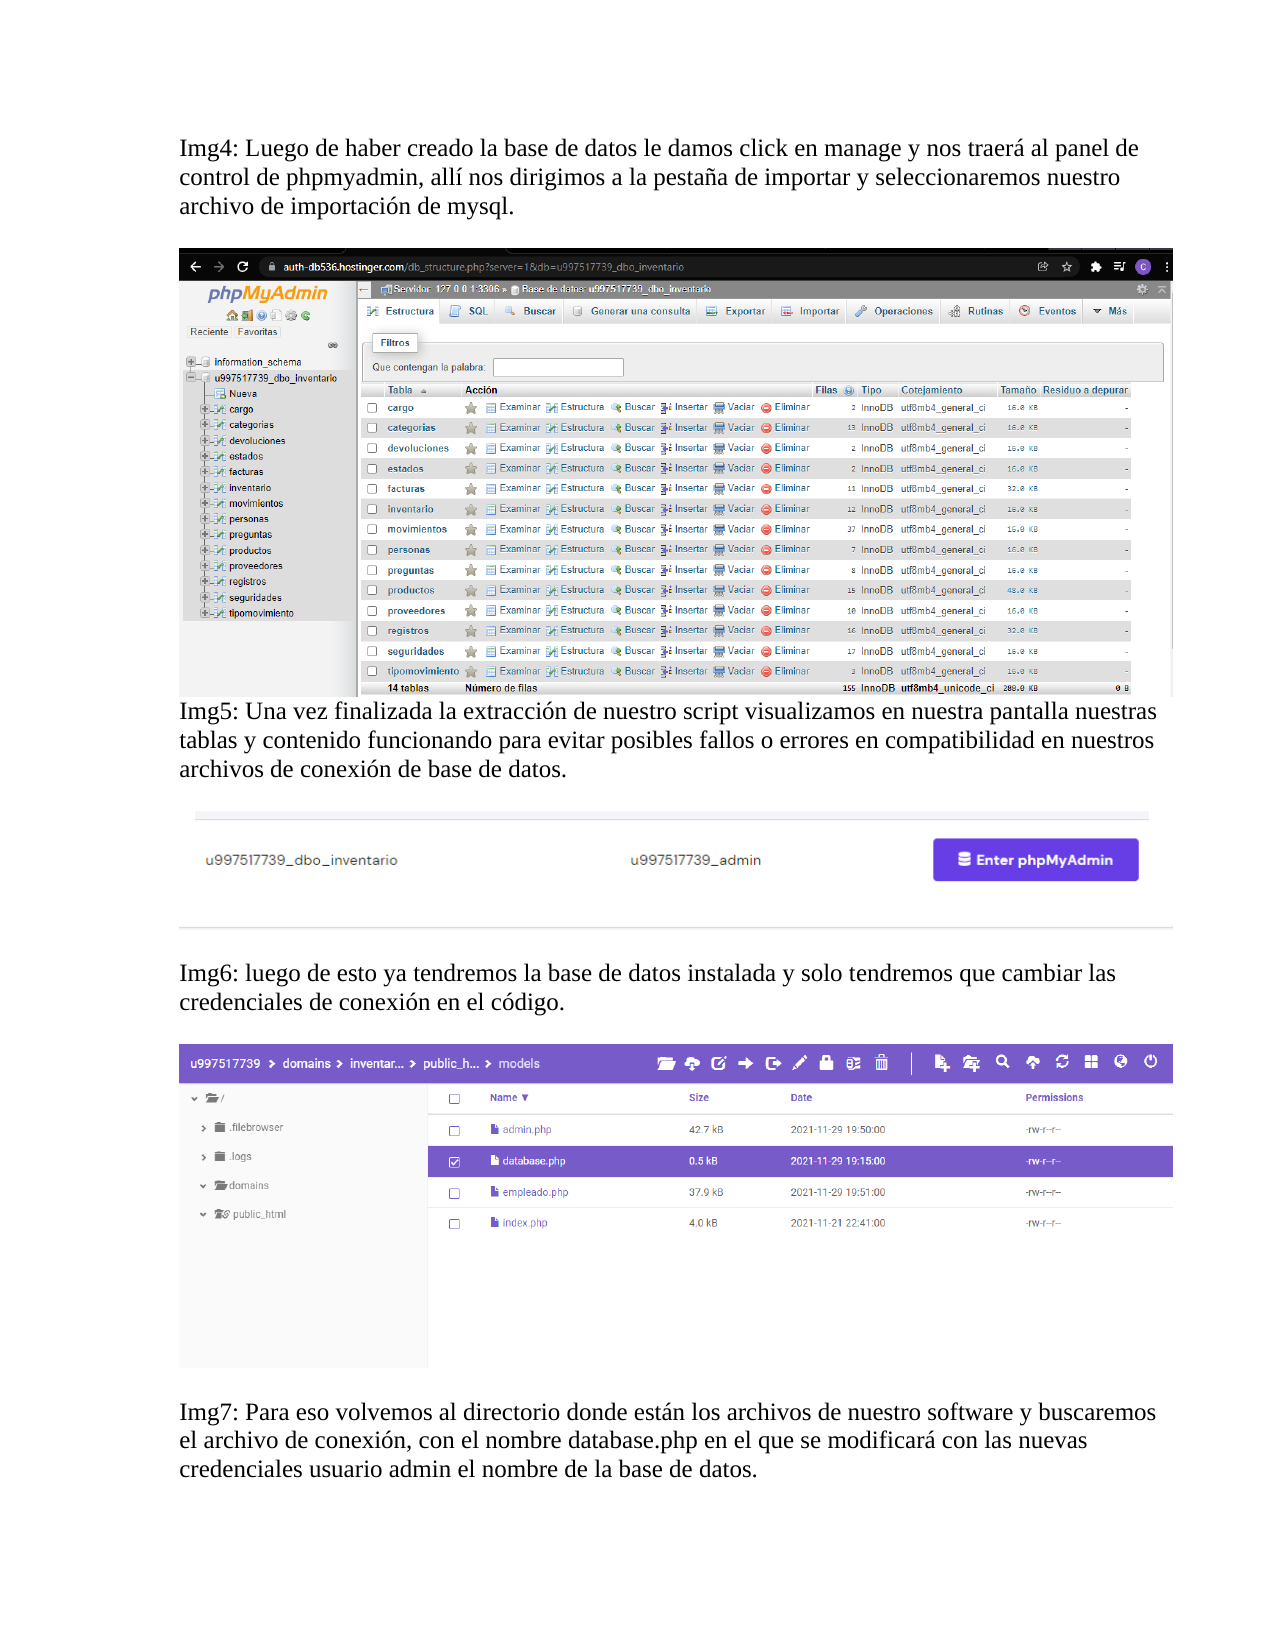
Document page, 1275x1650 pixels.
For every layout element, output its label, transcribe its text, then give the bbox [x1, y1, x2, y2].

text Img7: Para eso volvemos al directorio donde están los archivos de nuestro software y buscaremos el archivo de conexión, con el nombre database.php en el que se modificará con las nuevas credenciales usuario admin el nombre de la base de datos. [179, 1397, 1173, 1483]
picture [179, 248, 1173, 697]
text Img4: Luego de haber creado la base de datos le damos click en manage y nos traerá al panel de control de phpmyadmin, allí nos dirigimos a la pestaña de importar y seleccionaremos nuestro archivo de importación de mysql. [179, 133, 1173, 219]
picture [179, 1044, 1173, 1368]
picture [179, 811, 1173, 930]
text Img6: luego de esto ya tendremos la base de datos instalada y solo tendremos que cambiar las credenciales de conexión en el código. [179, 958, 1173, 1015]
text Img5: Una vez finalizada la extracción de nuestro script visualizamos en nuestra pantalla nuestras tablas y contenido funcionando para evitar posibles fallos o errores en compatibilidad en nuestros archivos de conexión de base de datos. [179, 697, 1173, 783]
